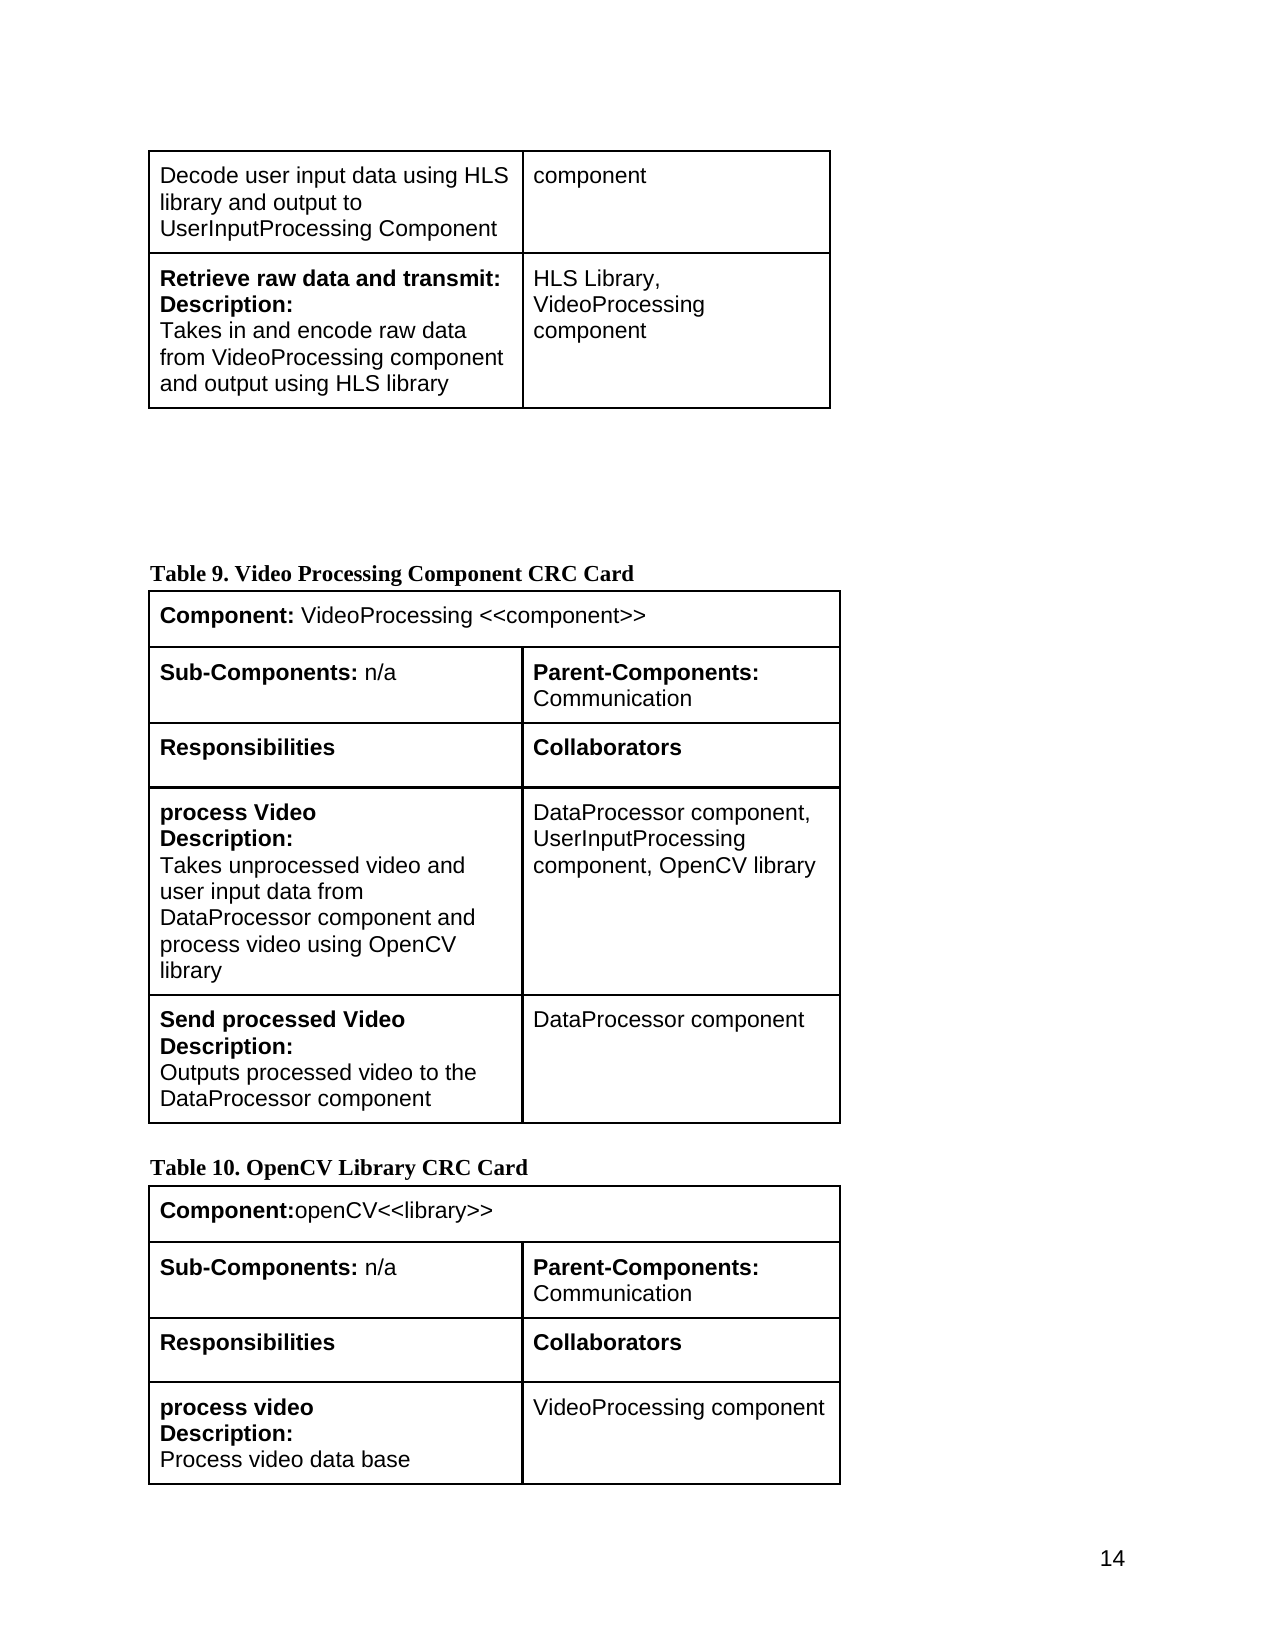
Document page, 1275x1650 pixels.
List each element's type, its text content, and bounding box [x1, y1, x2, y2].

table_cell Send processed Video Description: Outputs processed video to the DataProcessor component [150, 996, 521, 1122]
table_cell Sub-Components: n/a [150, 648, 521, 722]
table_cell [524, 1383, 839, 1483]
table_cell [150, 152, 522, 252]
table_cell HLS Library, VideoProcessing component [524, 254, 829, 407]
text Table 9. Video Processing Component CRC Card [150, 560, 1125, 586]
table_cell Retrieve raw data and transmit: Description: Takes in and encode raw data from VideoProcessing component and output using HLS library [150, 254, 522, 407]
table_header Component:openCV<<library>> [150, 1187, 839, 1241]
table_cell Responsibilities [150, 724, 521, 786]
table_cell Parent-Components: Communication [524, 1243, 839, 1317]
table_cell Responsibilities [150, 1319, 521, 1381]
table_cell DataProcessor component [524, 996, 839, 1122]
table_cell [150, 1383, 521, 1483]
table_cell process Video Description: Takes unprocessed video and user input data from DataProcessor component and process video using OpenCV library [150, 789, 521, 994]
table_cell Collaborators [524, 1319, 839, 1381]
table_cell Sub-Components: n/a [150, 1243, 521, 1317]
table_cell Collaborators [524, 724, 839, 786]
table_cell Parent-Components: Communication [524, 648, 839, 722]
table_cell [524, 152, 829, 252]
table_header Component: VideoProcessing <<component>> [150, 592, 839, 646]
text Table 10. OpenCV Library CRC Card [150, 1154, 1125, 1181]
table_cell DataProcessor component, UserInputProcessing component, OpenCV library [524, 789, 839, 994]
